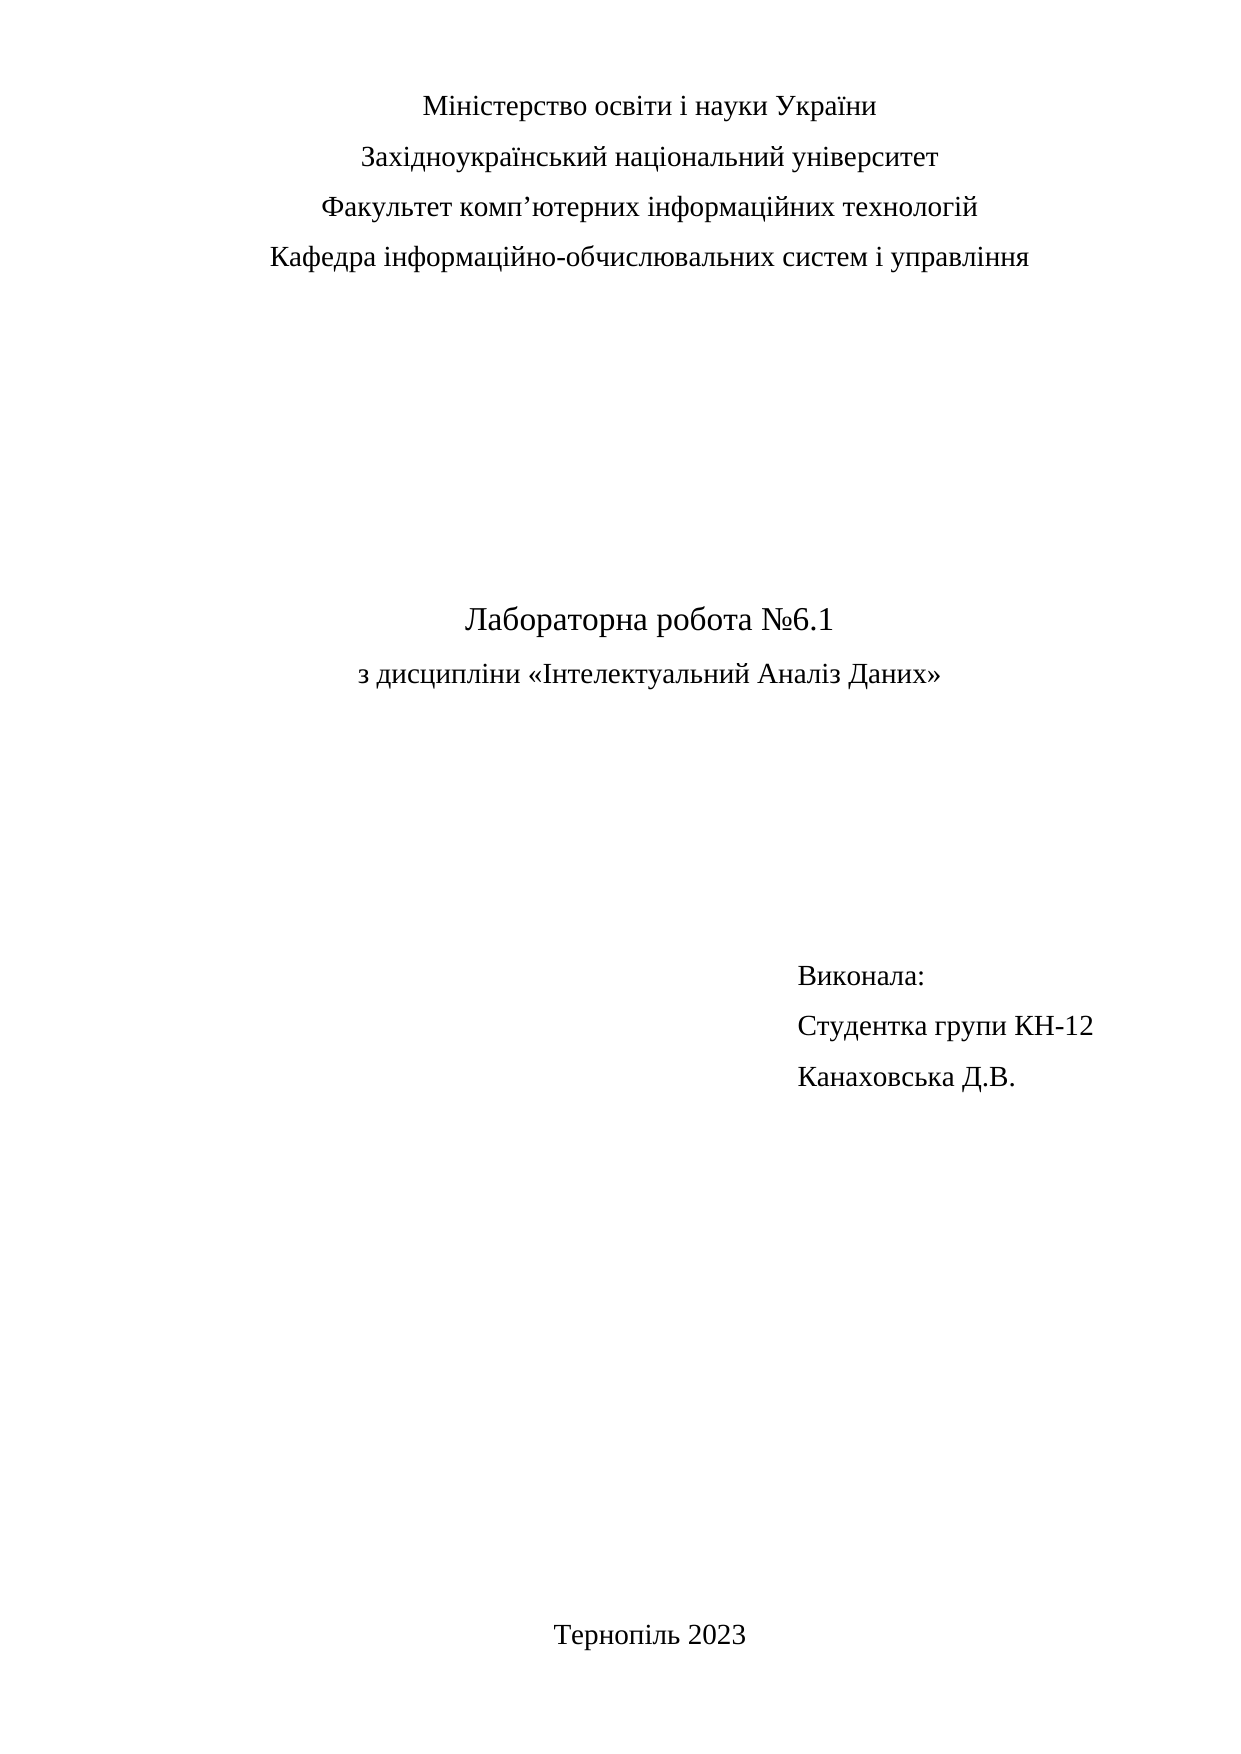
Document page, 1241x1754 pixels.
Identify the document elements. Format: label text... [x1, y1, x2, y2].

text з дисципліни «Інтелектуальний Аналіз Даних» [148, 656, 1152, 690]
text Західноукраїнський національний університет [148, 139, 1152, 172]
text Факультет комп’ютерних інформаційних технологій [148, 189, 1152, 223]
text Виконала: [797, 958, 1152, 992]
text Міністерство освіти і науки України [148, 88, 1152, 122]
text Лабораторна робота №6.1 [148, 599, 1152, 637]
text Кафедра інформаційно-обчислювальних систем і управління [148, 239, 1152, 273]
text Канаховська Д.В. [797, 1059, 1152, 1092]
text Студентка групи КН-12 [797, 1008, 1152, 1042]
text Тернопіль 2023 [148, 1617, 1152, 1651]
